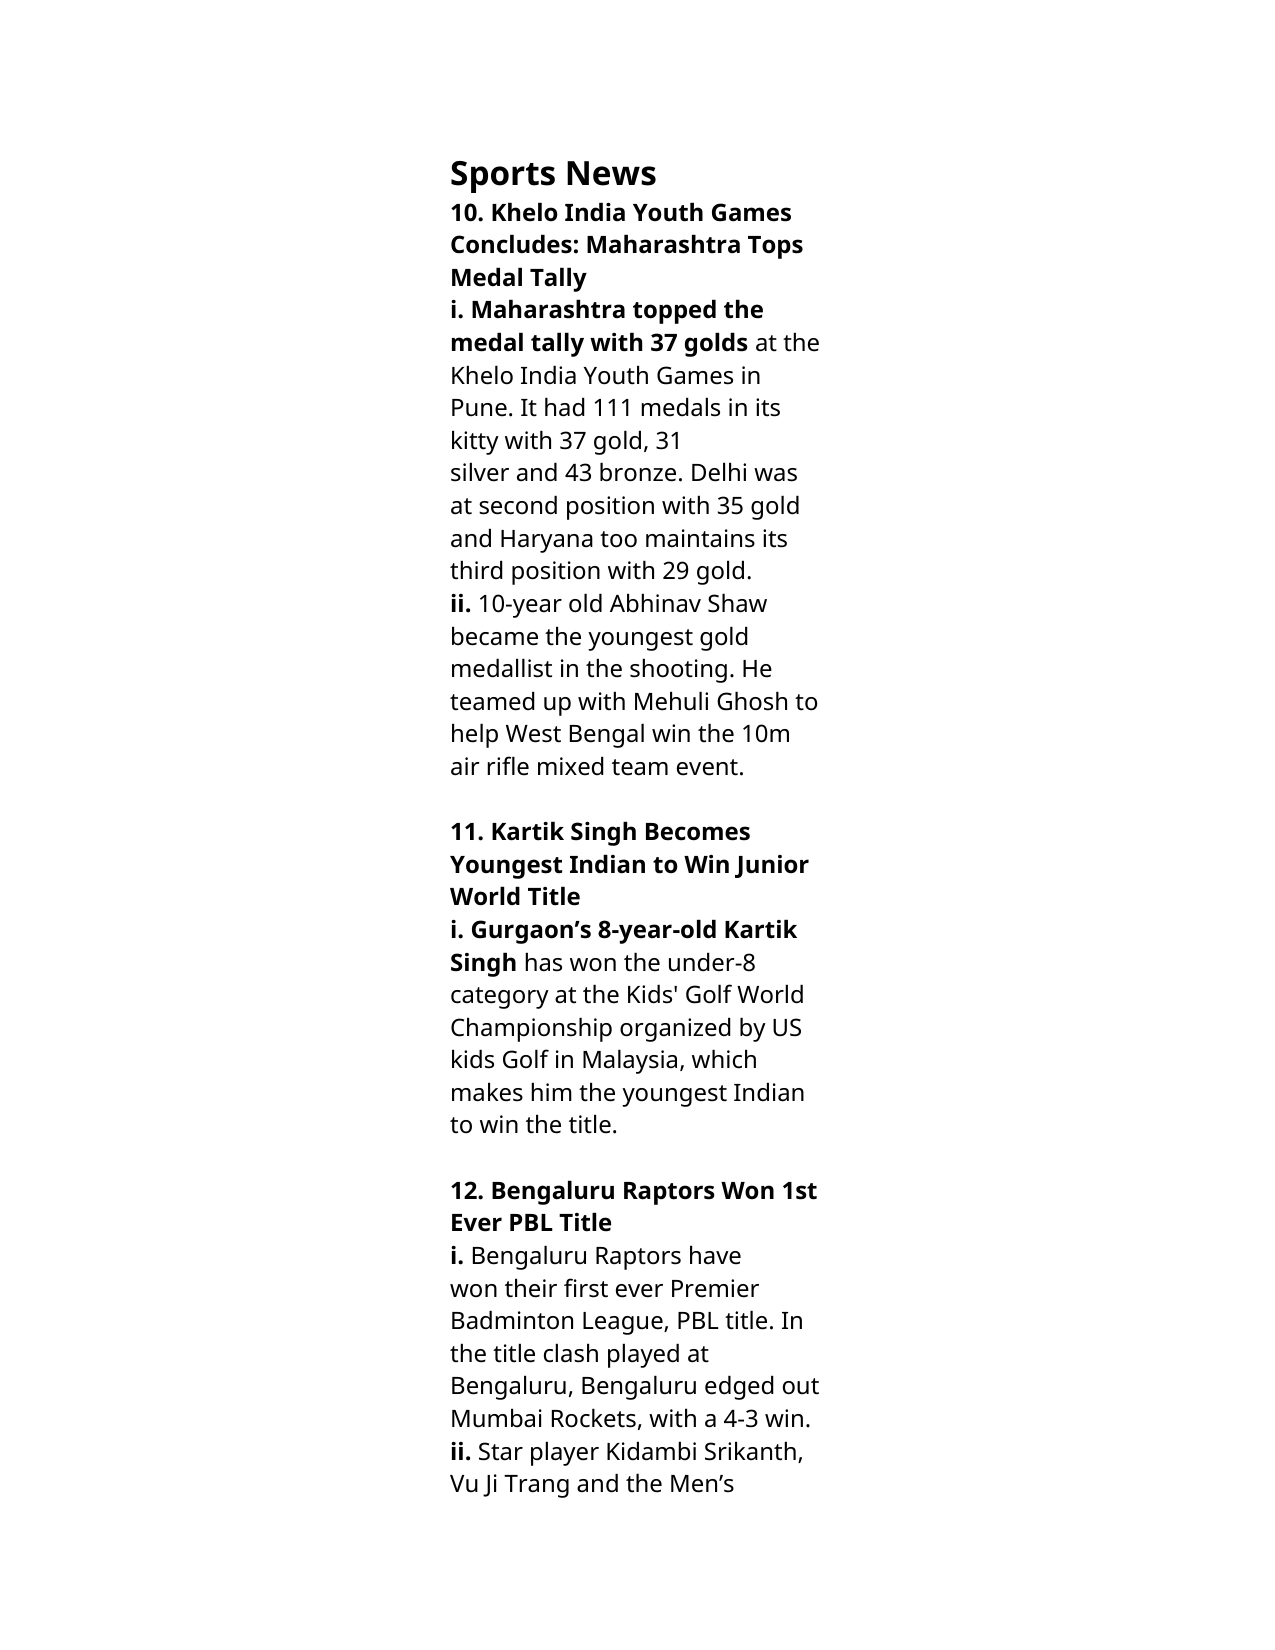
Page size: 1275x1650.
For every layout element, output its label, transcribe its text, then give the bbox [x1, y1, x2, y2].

text 10. Khelo India Youth Games Concludes: Maharashtra Tops Medal Tally [450, 195, 825, 293]
text ii. 10-year old Abhinav Shaw became the youngest gold medallist in the shooting. He teamed up with Mehuli Ghosh to help West Bengal win the 10m air rifle mixed team event. 11. Kartik Singh Becomes Youngest Indian to Win Junior World Title [450, 587, 825, 913]
text Sports News [450, 150, 825, 195]
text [450, 913, 825, 1499]
text i. Maharashtra topped the medal tally with 37 golds at the Khelo India Youth Games in Pune. It had 111 medals in its kitty with 37 gold, 31 silver and 43 bronze. Delhi was at second position with 35 gold and Haryana too maintains its third position with 29 gold. [450, 293, 825, 587]
